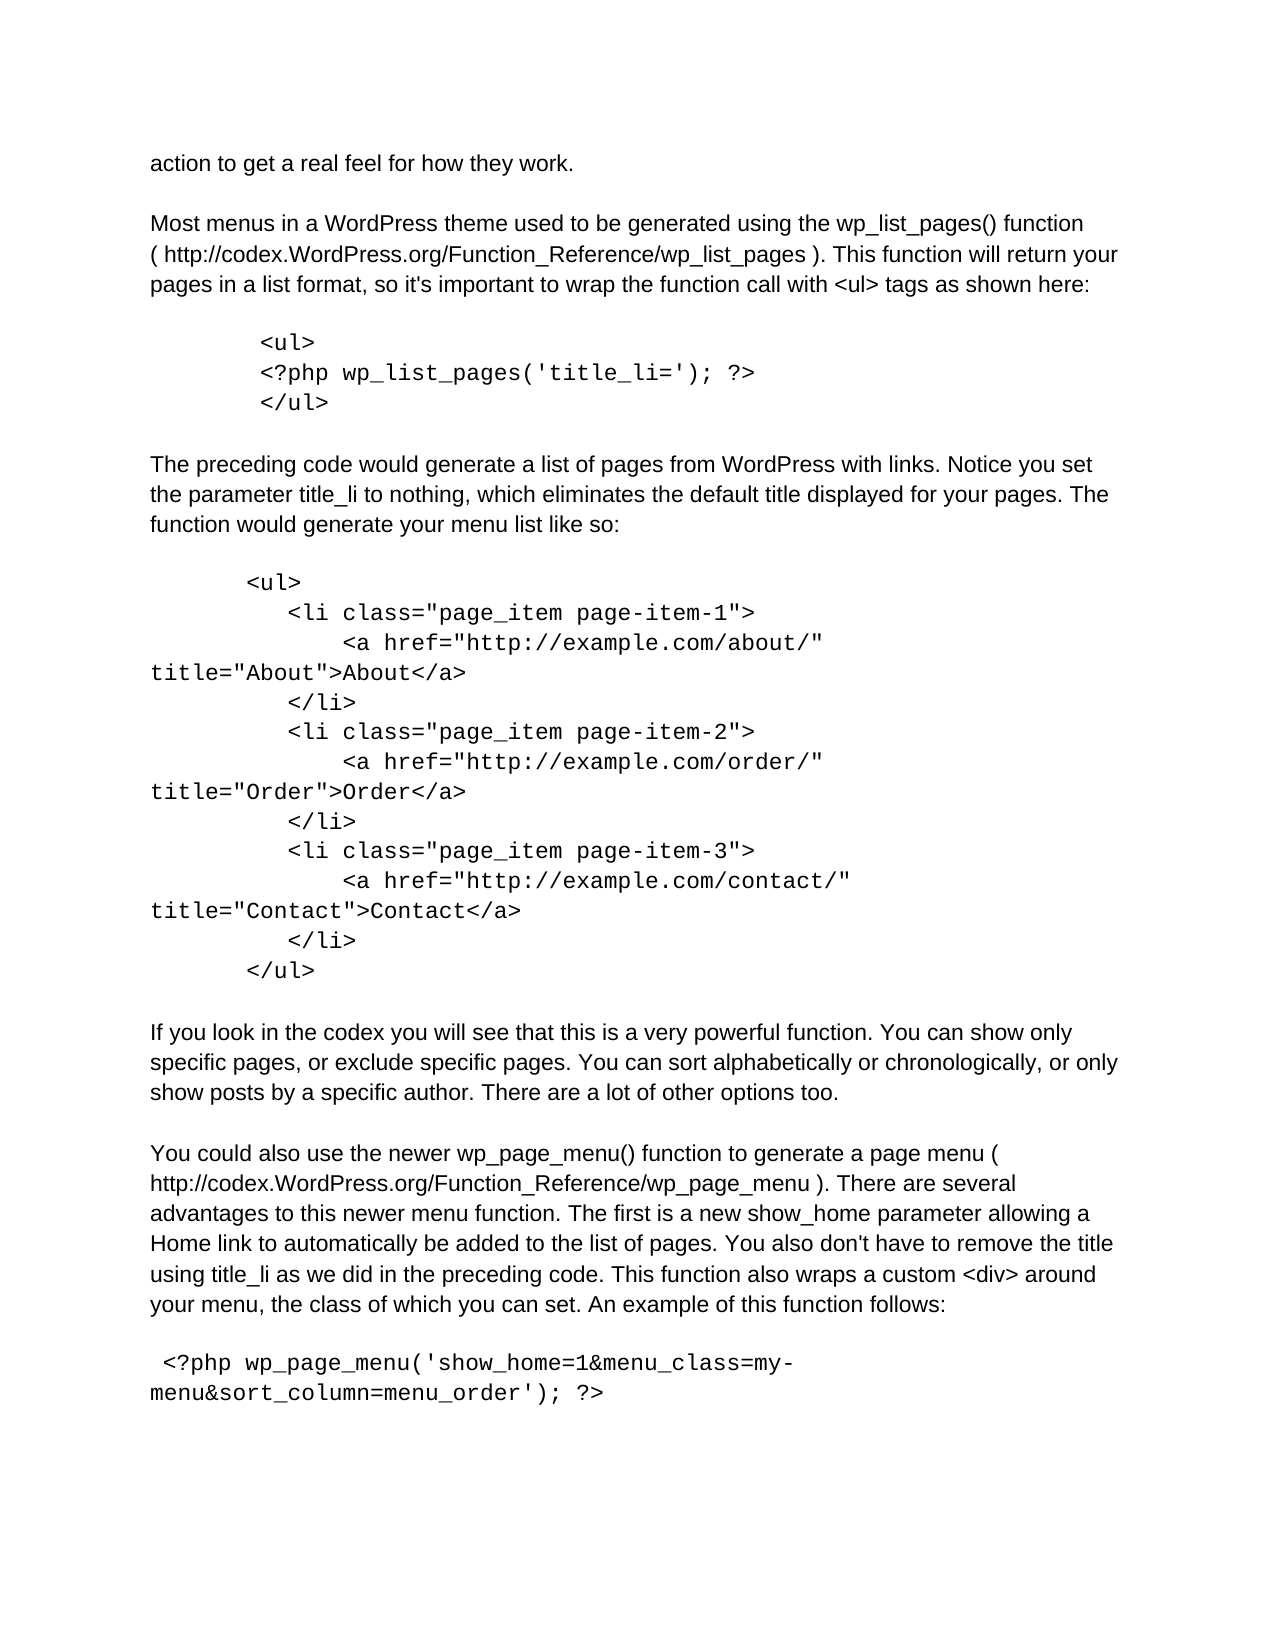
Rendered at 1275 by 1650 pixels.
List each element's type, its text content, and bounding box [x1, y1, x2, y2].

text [150, 150, 1125, 176]
text <li class="page_item page-item-3"> [150, 840, 1125, 866]
text </li> [150, 929, 1125, 955]
text You could also use the newer wp_page_menu() function to generate a page menu ( http://codex.WordPress.org/Function_Reference/wp_page_menu ). There are several advantages to this newer menu function. The first is a new show_home parameter allowing a Home link to automatically be added to the list of pages. You also don't have to remove the title using title_li as we did in the preceding code. This function also wraps a custom <div> around your menu, the class of which you can set. An example of this function follows: [150, 1140, 1125, 1317]
text Most menus in a WordPress theme used to be generated using the wp_list_pages() function ( http://codex.WordPress.org/Function_Reference/wp_list_pages ). This function will return your pages in a list format, so it's important to wrap the function call with <ul> tags as shown here: [150, 210, 1125, 297]
text If you look in the codex you will see that this is a very powerful function. You can show only specific pages, or exclude specific pages. You can sort alphabetically or chronologically, or only show posts by a specific author. There are a lot of other options too. [150, 1019, 1125, 1106]
text <ul> [150, 331, 1125, 357]
text <li class="page_item page-item-2"> [150, 721, 1125, 747]
text The preceding code would generate a list of pages from WordPress with links. Notice you set the parameter title_li to nothing, which eliminates the default title displayed for your pages. The function would generate your menu list like so: [150, 451, 1125, 538]
text </ul> [150, 959, 1125, 985]
text </li> [150, 810, 1125, 836]
text </li> [150, 691, 1125, 717]
text <?php wp_list_pages('title_li='); ?> [150, 361, 1125, 387]
text <a href="http://example.com/about/" title="About">About</a> [150, 631, 1125, 687]
text </ul> [150, 391, 1125, 417]
text <a href="http://example.com/order/" title="Order">Order</a> [150, 750, 1125, 806]
text <?php wp_page_menu('show_home=1&menu_class=my-menu&sort_column=menu_order'); ?> [150, 1351, 1125, 1407]
text <a href="http://example.com/contact/" title="Contact">Contact</a> [150, 869, 1125, 925]
text <ul> [150, 572, 1125, 598]
text <li class="page_item page-item-1"> [150, 601, 1125, 627]
